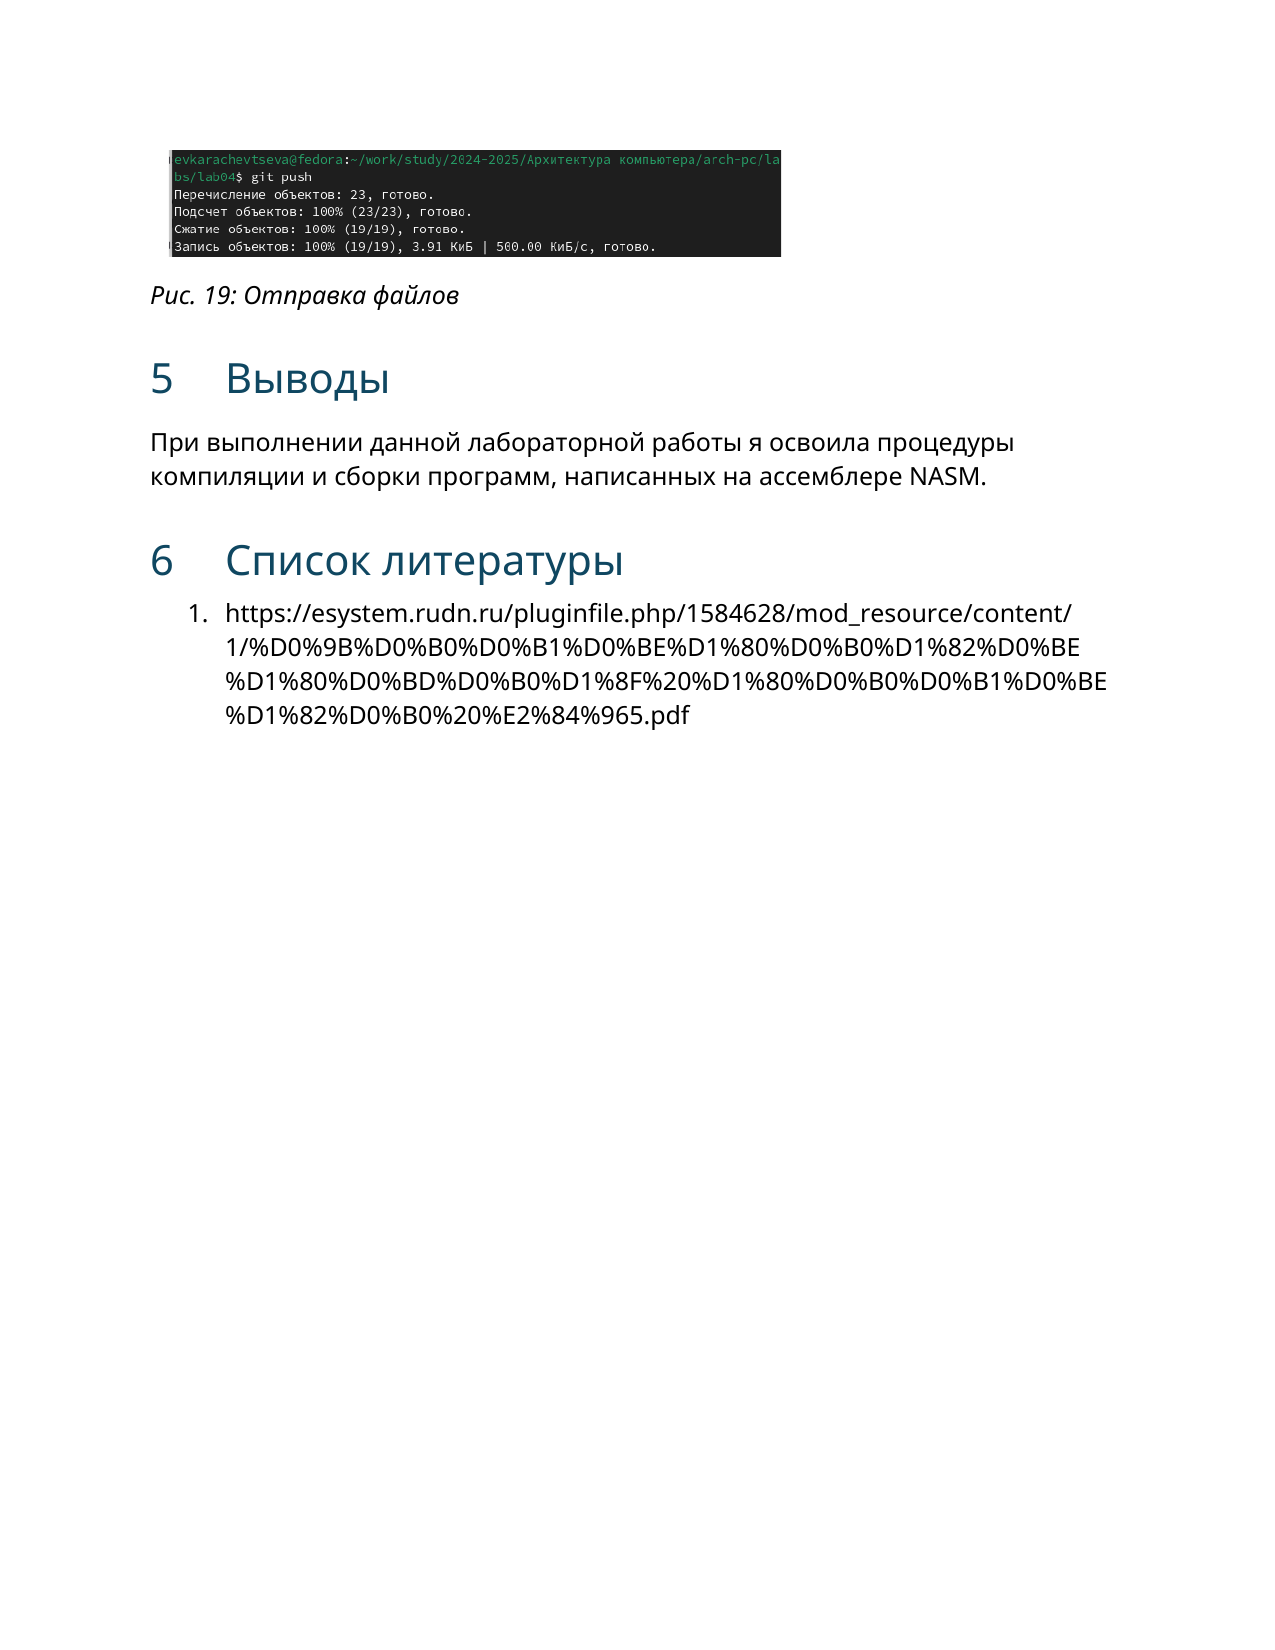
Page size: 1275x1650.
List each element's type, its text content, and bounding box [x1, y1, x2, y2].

list https://esystem.rudn.ru/pluginfile.php/1584628/mod_resource/content/1/%D0%9B%D0%B0%D0%B1%D0%BE%D1%80%D0%B0%D1%82%D0%BE%D1%80%D0%BD%D0%B0%D1%8F%20%D1%80%D0%B0%D0%B1%D0%BE%D1%82%D0%B0%20%E2%84%965.pdf [187, 596, 1125, 732]
text При выполнении данной лабораторной работы я освоила процедуры компиляции и сборки программ, написанных на ассемблере NASM. [150, 425, 1125, 493]
subtitle 6 Список литературы [150, 531, 1125, 587]
text Рис. 19: Отправка файлов [150, 278, 1125, 312]
subtitle 5 Выводы [150, 349, 1125, 406]
picture [168, 150, 782, 257]
